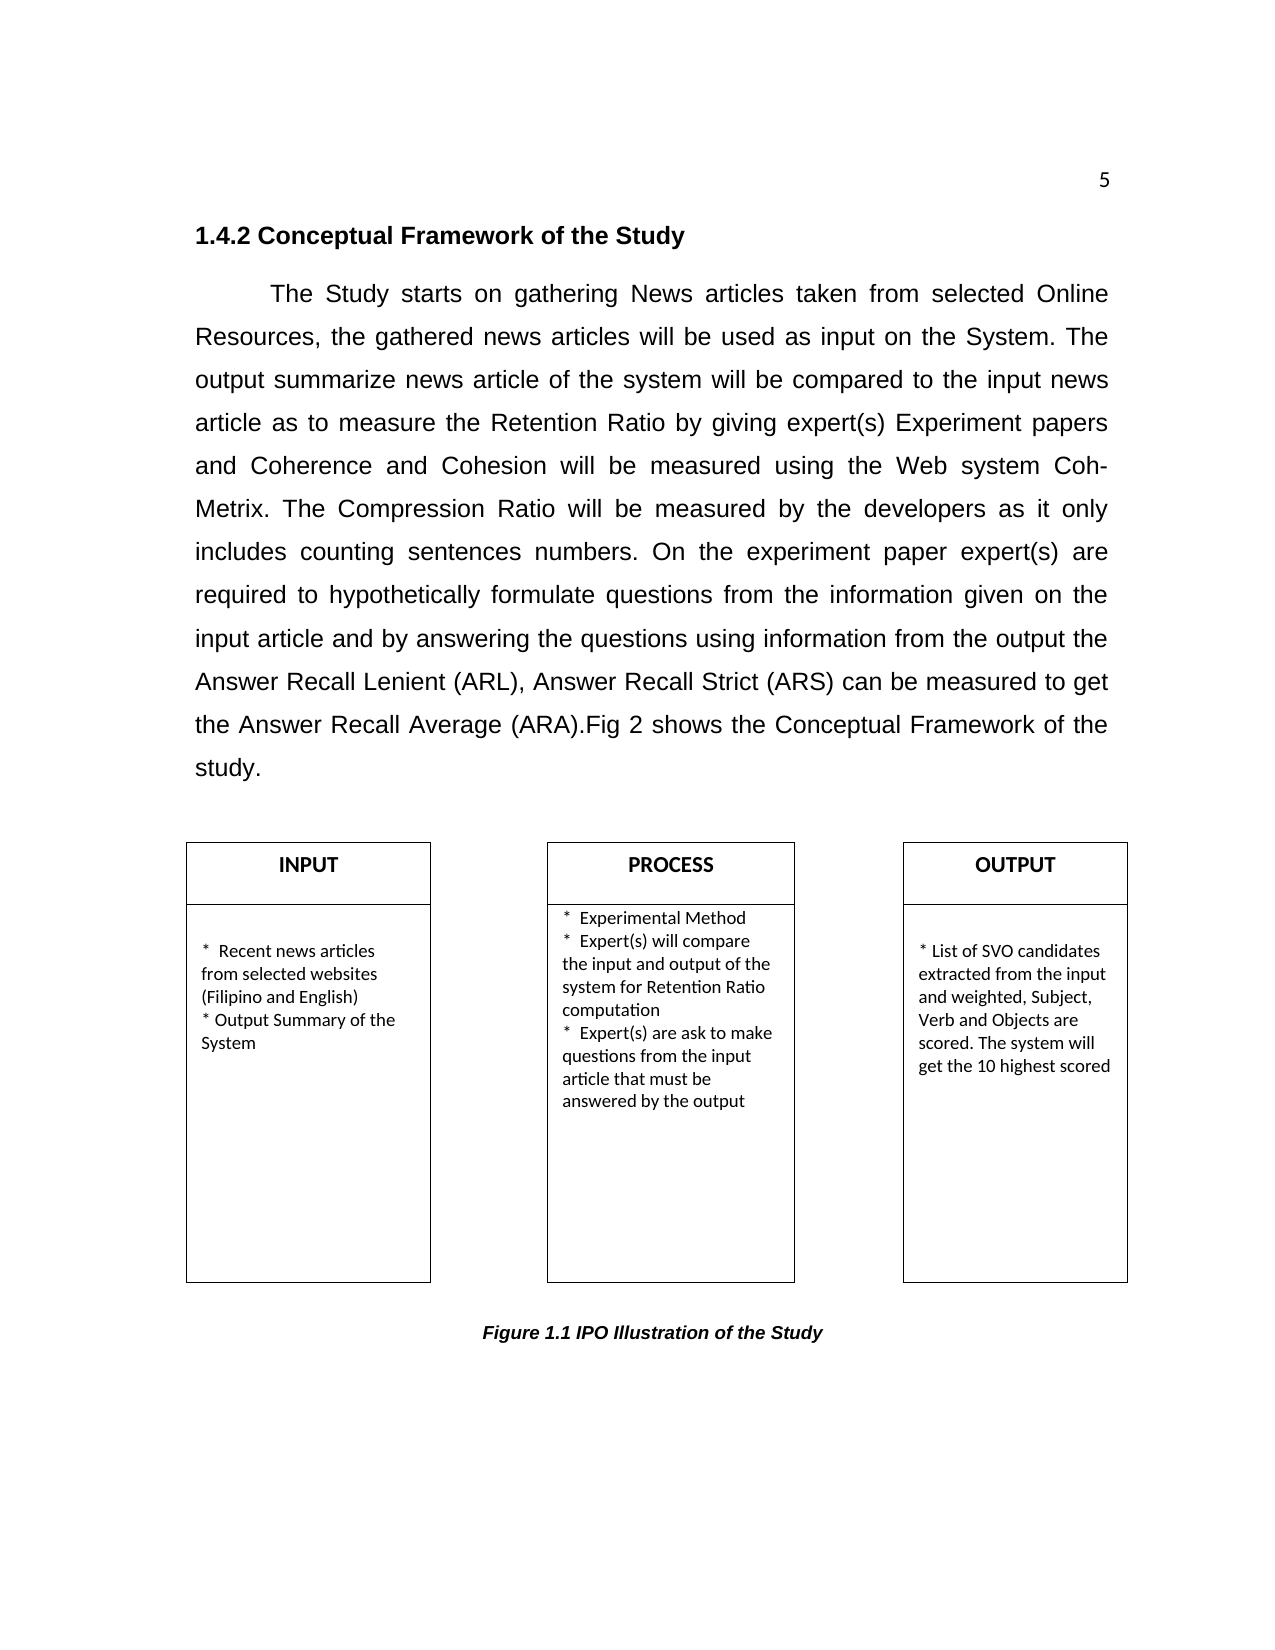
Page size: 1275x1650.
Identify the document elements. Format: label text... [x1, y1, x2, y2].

subtitle 1.4.2 Conceptual Framework of the Study [195, 221, 1110, 250]
text The Study starts on gathering News articles taken from selected Online Resources, the gathered news articles will be used as input on the System. The output summarize news article of the system will be compared to the input news article as to measure the Retention Ratio by giving expert(s) Experiment papers and Coherence and Cohesion will be measured using the Web system Coh-Metrix. The Compression Ratio will be measured by the developers as it only includes counting sentences numbers. On the experiment paper expert(s) are required to hypothetically formulate questions from the information given on the input article and by answering the questions using information from the output the Answer Recall Lenient (ARL), Answer Recall Strict (ARS) can be measured to get the Answer Recall Average (ARA).Fig 2 shows the Conceptual Framework of the study. [195, 278, 1110, 782]
